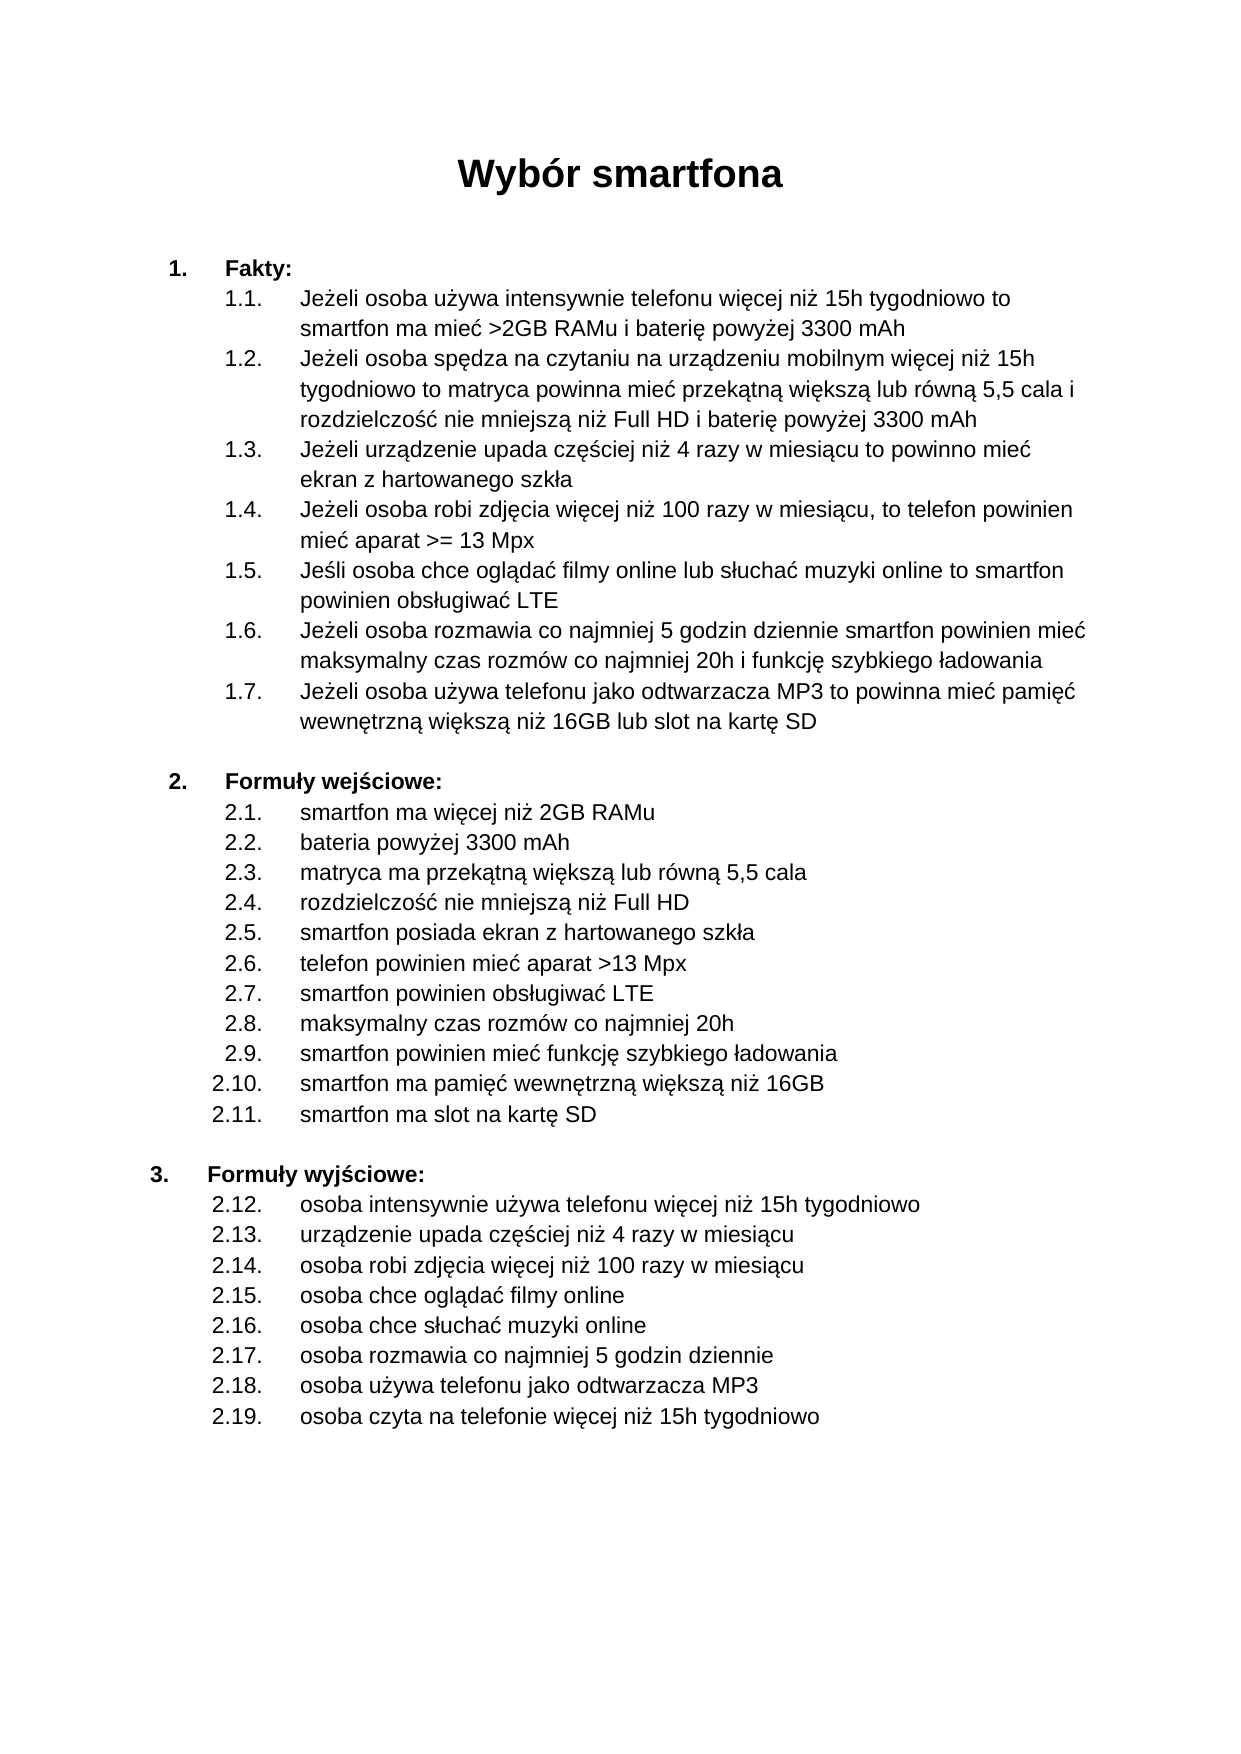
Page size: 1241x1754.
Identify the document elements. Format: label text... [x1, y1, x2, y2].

list Jeżeli urządzenie upada częściej niż 4 razy w miesiącu to powinno mieć ekran z hartowanego szkła [262, 436, 1090, 493]
list bateria powyżej 3300 mAh [262, 829, 1090, 855]
list smartfon powinien obsługiwać LTE [262, 980, 1090, 1006]
list smartfon ma pamięć wewnętrzną większą niż 16GB [262, 1070, 1090, 1097]
list smartfon ma slot na kartę SD [262, 1101, 1090, 1127]
list smartfon posiada ekran z hartowanego szkła [262, 919, 1090, 946]
list Jeżeli osoba spędza na czytaniu na urządzeniu mobilnym więcej niż 15h tygodniowo to matryca powinna mieć przekątną większą lub równą 5,5 cala i rozdzielczość nie mniejszą niż Full HD i baterię powyżej 3300 mAh [262, 345, 1090, 432]
list smartfon ma więcej niż 2GB RAMu [262, 798, 1090, 825]
list osoba robi zdjęcia więcej niż 100 razy w miesiącu [262, 1252, 1090, 1278]
text 3. Formuły wyjściowe: [150, 1161, 1090, 1187]
list Jeżeli osoba używa telefonu jako odtwarzacza MP3 to powinna mieć pamięć wewnętrzną większą niż 16GB lub slot na kartę SD [262, 678, 1090, 734]
list Fakty: [187, 255, 1090, 281]
list osoba używa telefonu jako odtwarzacza MP3 [262, 1372, 1090, 1399]
list Jeśli osoba chce oglądać filmy online lub słuchać muzyki online to smartfon powinien obsługiwać LTE [262, 557, 1090, 613]
list smartfon powinien mieć funkcję szybkiego ładowania [262, 1040, 1090, 1067]
list matryca ma przekątną większą lub równą 5,5 cala [262, 859, 1090, 885]
list Formuły wejściowe: [187, 768, 1090, 795]
list maksymalny czas rozmów co najmniej 20h [262, 1010, 1090, 1036]
list Jeżeli osoba używa intensywnie telefonu więcej niż 15h tygodniowo to smartfon ma mieć >2GB RAMu i baterię powyżej 3300 mAh [262, 285, 1090, 342]
list osoba czyta na telefonie więcej niż 15h tygodniowo [262, 1403, 1090, 1429]
list osoba chce oglądać filmy online [262, 1282, 1090, 1308]
list rozdzielczość nie mniejszą niż Full HD [262, 889, 1090, 916]
list osoba rozmawia co najmniej 5 godzin dziennie [262, 1342, 1090, 1369]
list telefon powinien mieć aparat >13 Mpx [262, 949, 1090, 976]
list Jeżeli osoba rozmawia co najmniej 5 godzin dziennie smartfon powinien mieć maksymalny czas rozmów co najmniej 20h i funkcję szybkiego ładowania [262, 617, 1090, 674]
list osoba chce słuchać muzyki online [262, 1312, 1090, 1338]
text Wybór smartfona [150, 150, 1090, 196]
list osoba intensywnie używa telefonu więcej niż 15h tygodniowo [262, 1191, 1090, 1218]
list Jeżeli osoba robi zdjęcia więcej niż 100 razy w miesiącu, to telefon powinien mieć aparat >= 13 Mpx [262, 496, 1090, 553]
list urządzenie upada częściej niż 4 razy w miesiącu [262, 1221, 1090, 1248]
